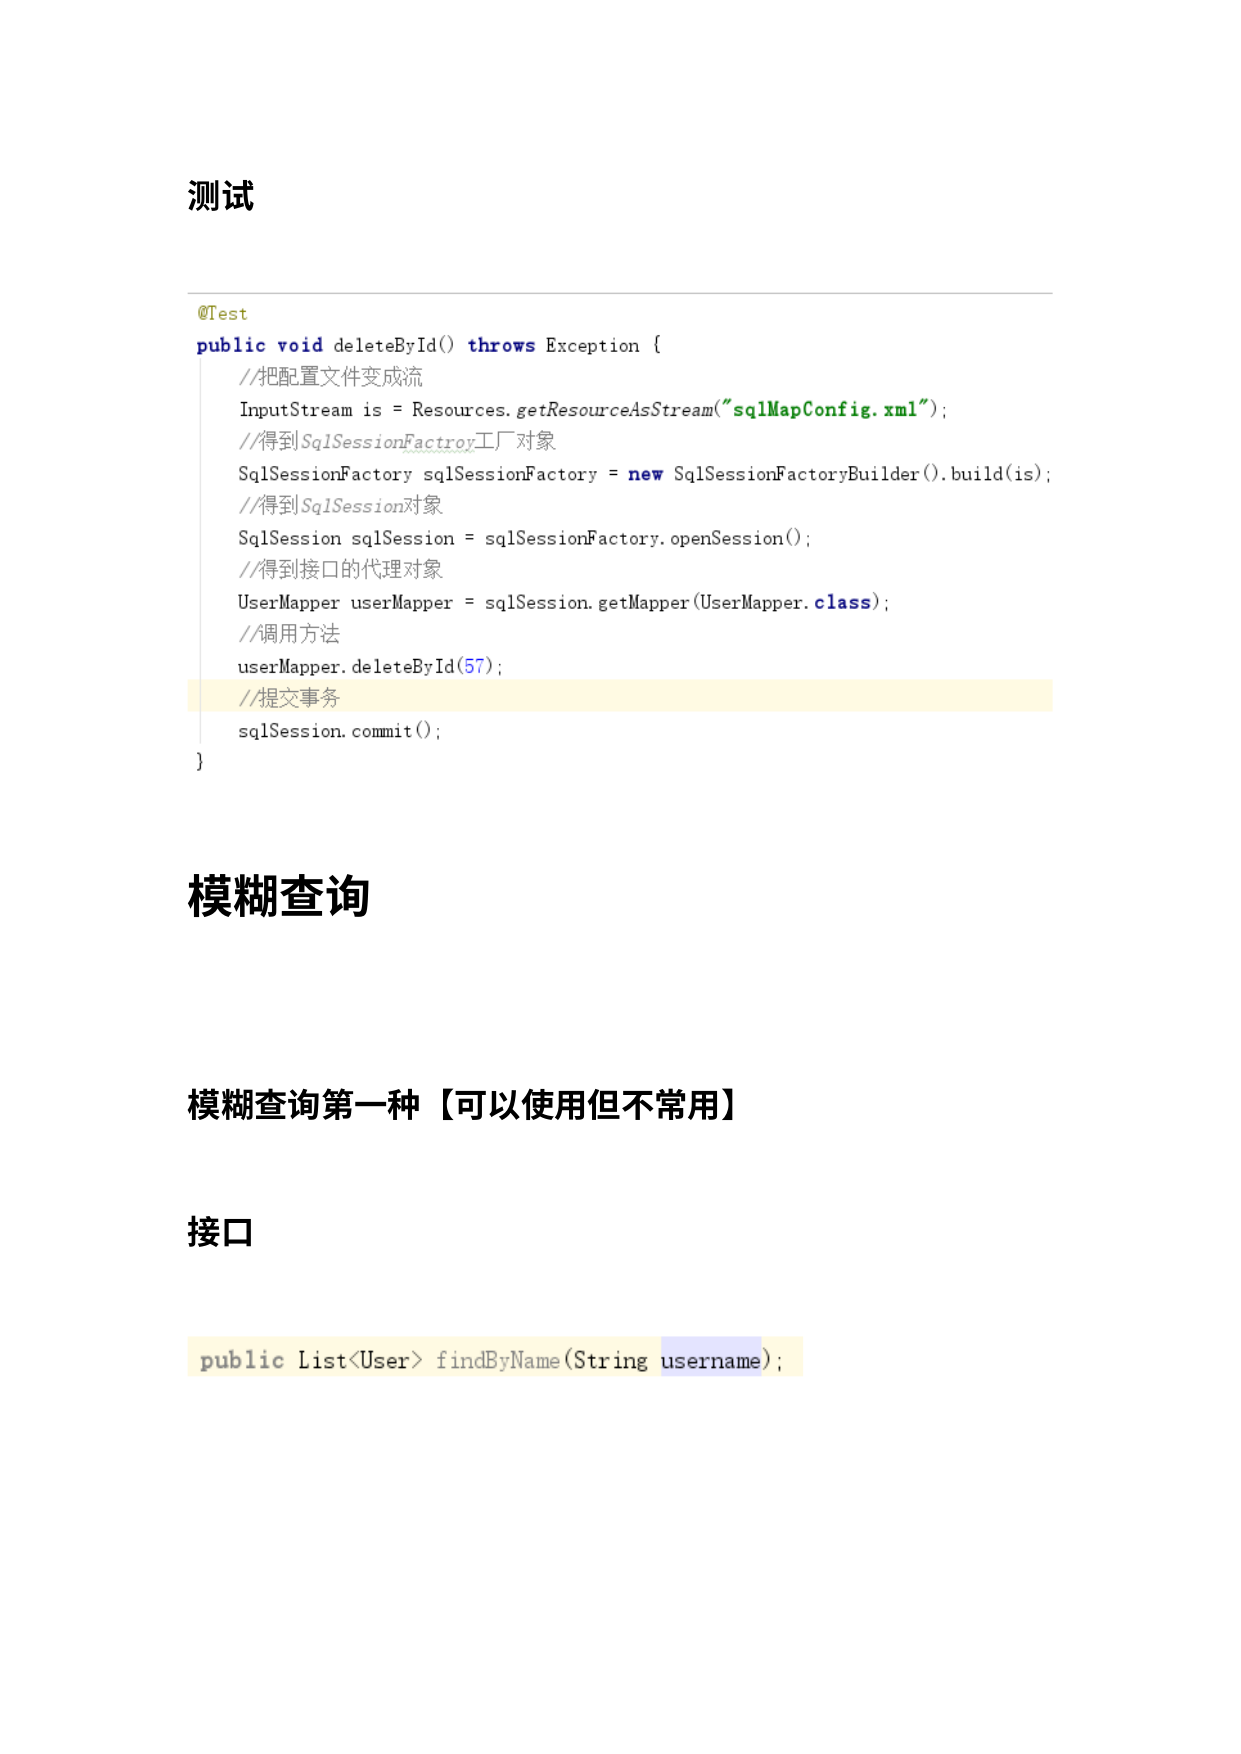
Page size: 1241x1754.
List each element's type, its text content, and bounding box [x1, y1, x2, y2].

picture [187, 1324, 804, 1394]
subtitle 模糊查询第一种【可以使用但不常用】 [187, 1070, 1053, 1135]
picture [187, 289, 1053, 781]
subtitle 测试 [187, 162, 1053, 227]
subtitle 模糊查询 [187, 844, 1053, 942]
subtitle 接口 [187, 1197, 1053, 1262]
